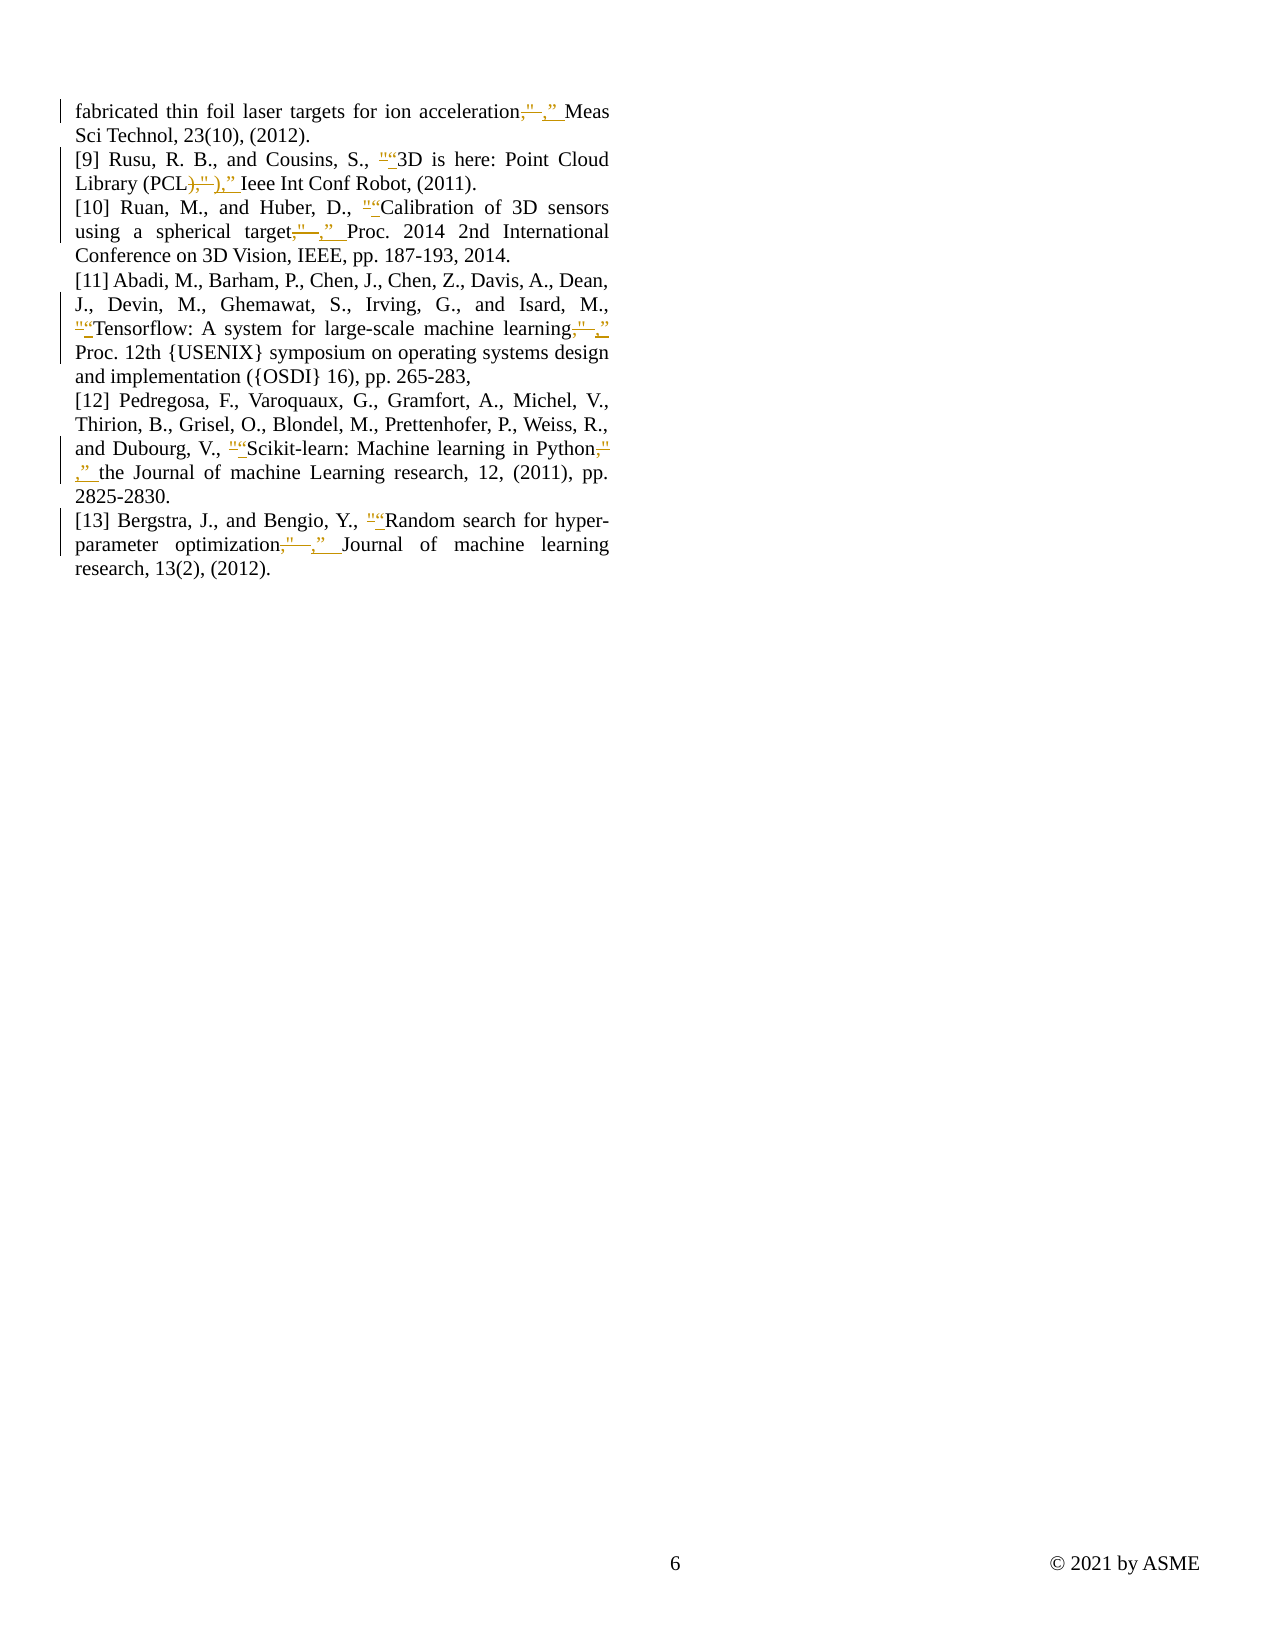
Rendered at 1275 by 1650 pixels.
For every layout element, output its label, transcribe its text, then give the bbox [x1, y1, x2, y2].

text [10] Ruan, M., and Huber, D., Calibration of 3D sensors using a spherical targetProc. 2014 2nd International Conference on 3D Vision, IEEE, pp. 187-193, 2014. [75, 195, 609, 267]
text [11] Abadi, M., Barham, P., Chen, J., Chen, Z., Davis, A., Dean, J., Devin, M., Ghemawat, S., Irving, G., and Isard, M., Tensorflow: A system for large-scale machine learningProc. 12th {USENIX} symposium on operating systems design and implementation ({OSDI} 16), pp. 265-283, [75, 267, 609, 388]
text [9] Rusu, R. B., and Cousins, S., 3D is here: Point Cloud Library (PCLIeee Int Conf Robot, (2011). [75, 147, 609, 195]
text [12] Pedregosa, F., Varoquaux, G., Gramfort, A., Michel, V., Thirion, B., Grisel, O., Blondel, M., Prettenhofer, P., Weiss, R., and Dubourg, V., Scikit-learn: Machine learning in Pythonthe Journal of machine Learning research, 12, (2011), pp. 2825-2830. [75, 388, 609, 508]
text [13] Bergstra, J., and Bengio, Y., Random search for hyper-parameter optimizationJournal of machine learning research, 13(2), (2012). [75, 508, 609, 580]
